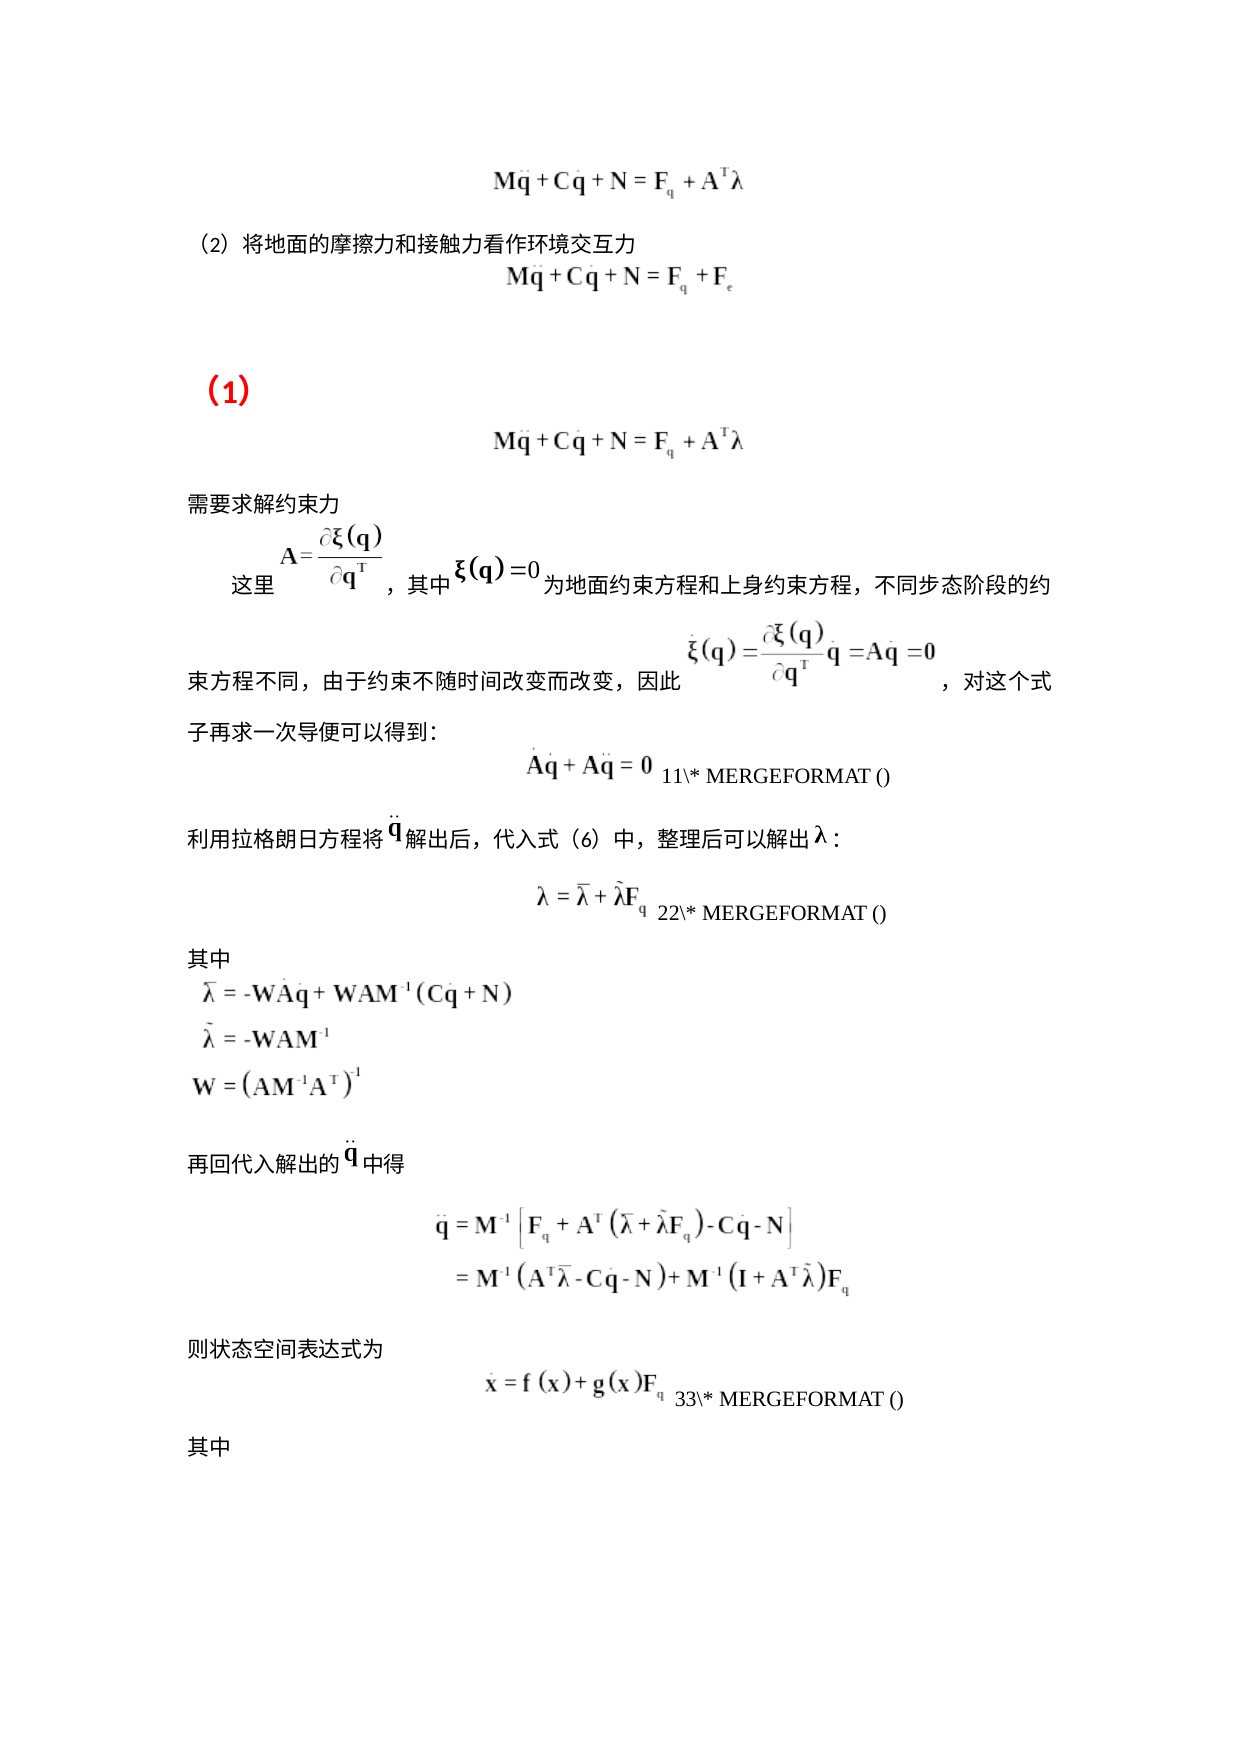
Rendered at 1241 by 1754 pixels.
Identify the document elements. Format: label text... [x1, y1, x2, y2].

text 利用拉格朗日方程将解出后，代入式（6）中，整理后可以解出： [187, 812, 1053, 877]
text 则状态空间表达式为 [187, 1332, 1053, 1364]
text （2）将地面的摩擦力和接触力看作环境交互力 [187, 227, 1053, 259]
text 这里，其中为地面约束方程和上身约束方程，不同步态阶段的约束方程不同，由于约束不随时间改变而改变，因此，对这个式子再求一次导便可以得到： [187, 519, 1053, 747]
text 其中 [187, 942, 1053, 974]
text 其中 [187, 1429, 1053, 1462]
text 需要求解约束力 [187, 487, 1053, 519]
text 再回代入解出的中得 [187, 1137, 1053, 1202]
text （1） [187, 357, 1053, 422]
